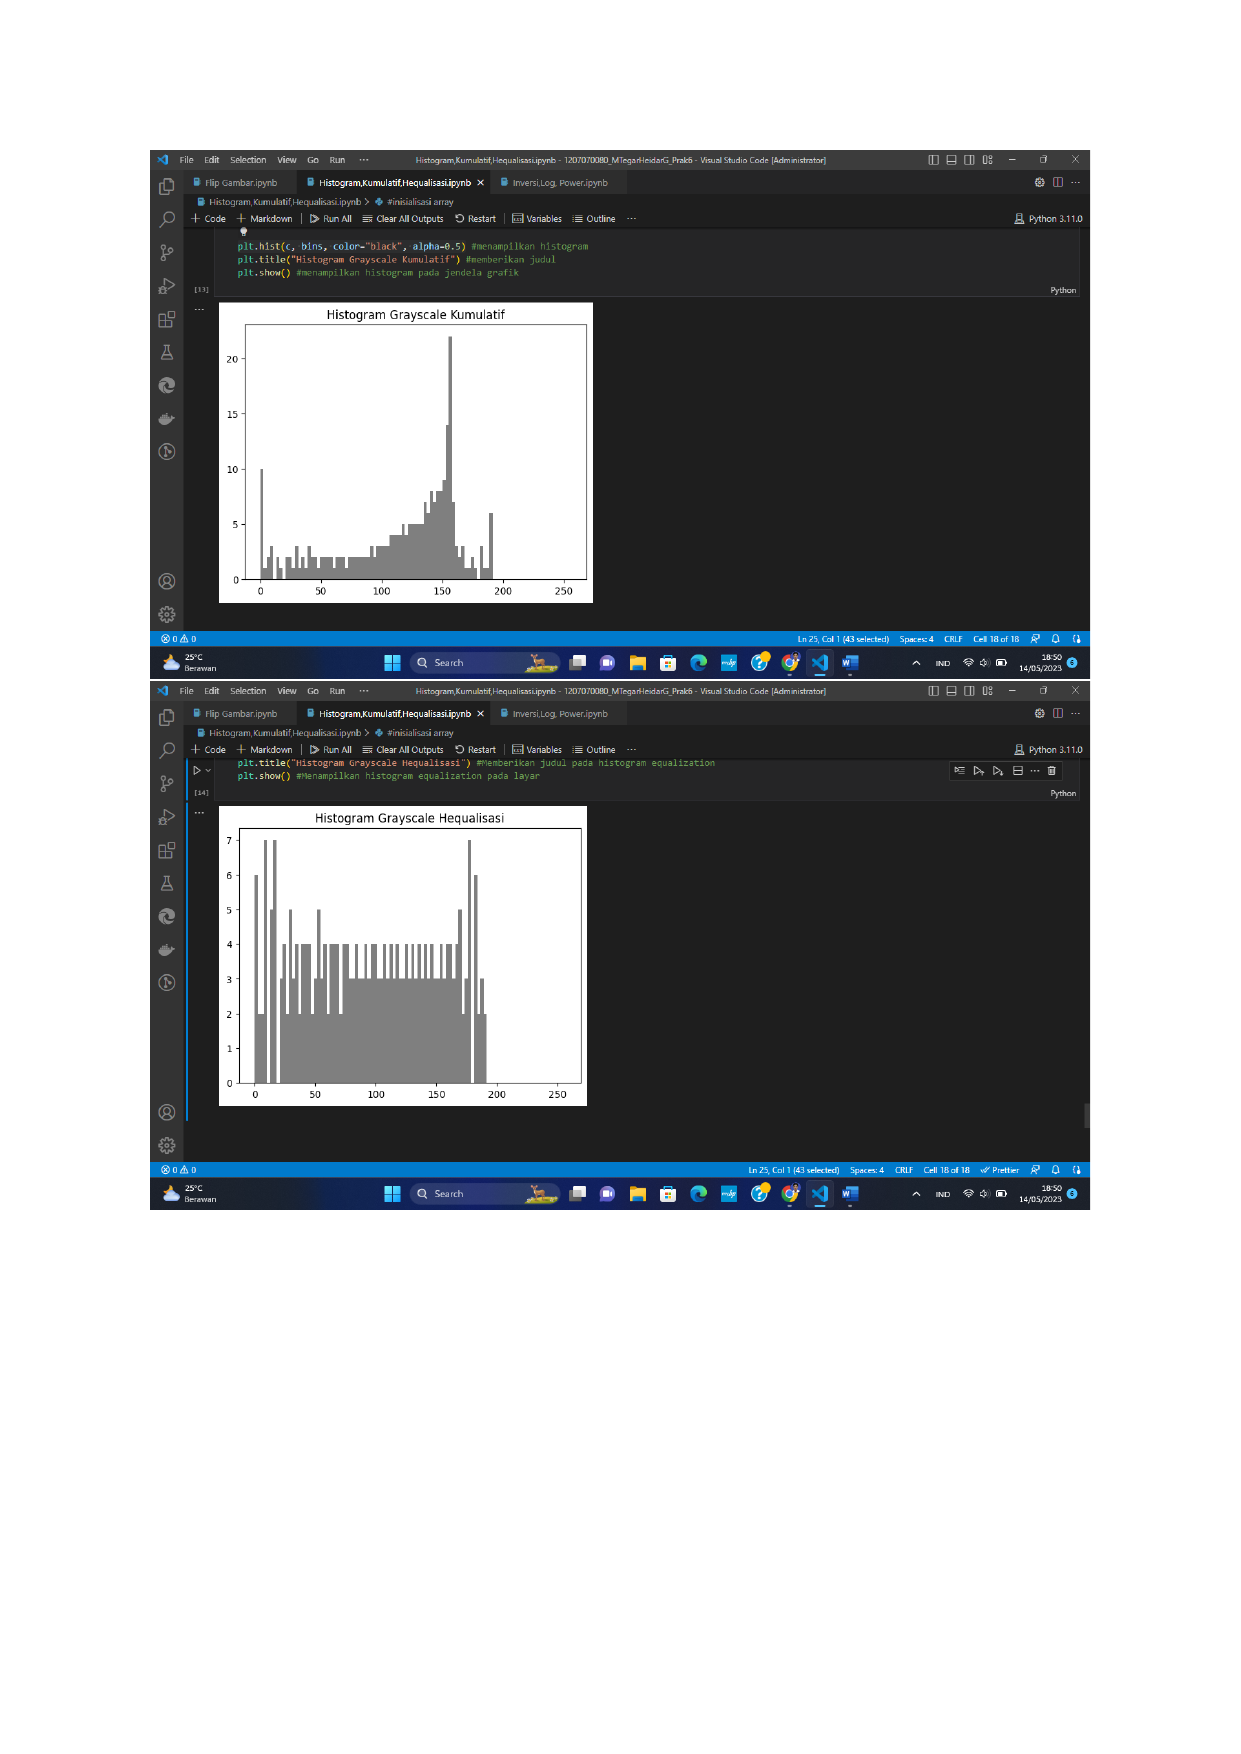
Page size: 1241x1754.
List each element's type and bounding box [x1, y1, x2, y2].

picture [150, 150, 1091, 679]
picture [150, 681, 1091, 1210]
